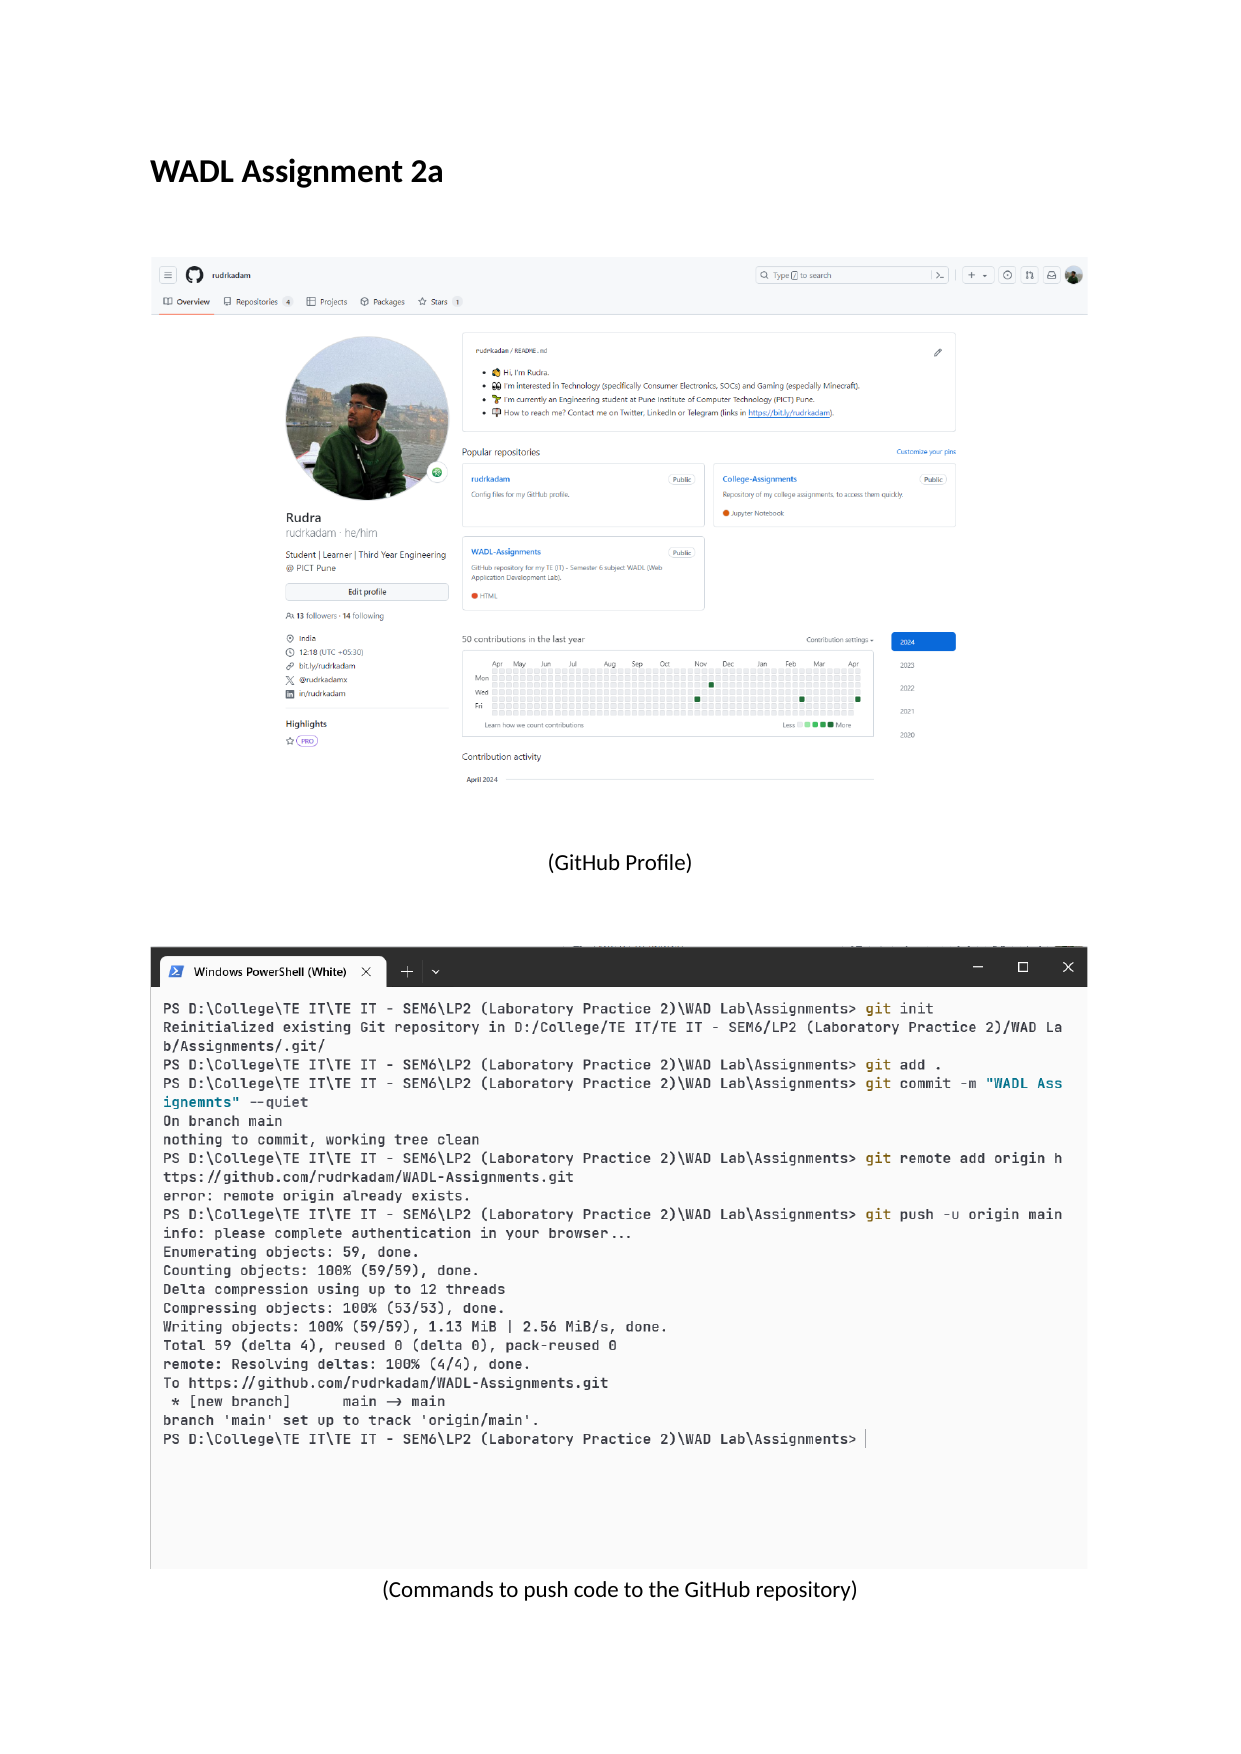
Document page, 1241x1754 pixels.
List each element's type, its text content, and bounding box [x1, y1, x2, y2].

text WADL Assignment 2a [150, 150, 1090, 191]
picture [150, 257, 1087, 783]
picture [150, 946, 1087, 1568]
